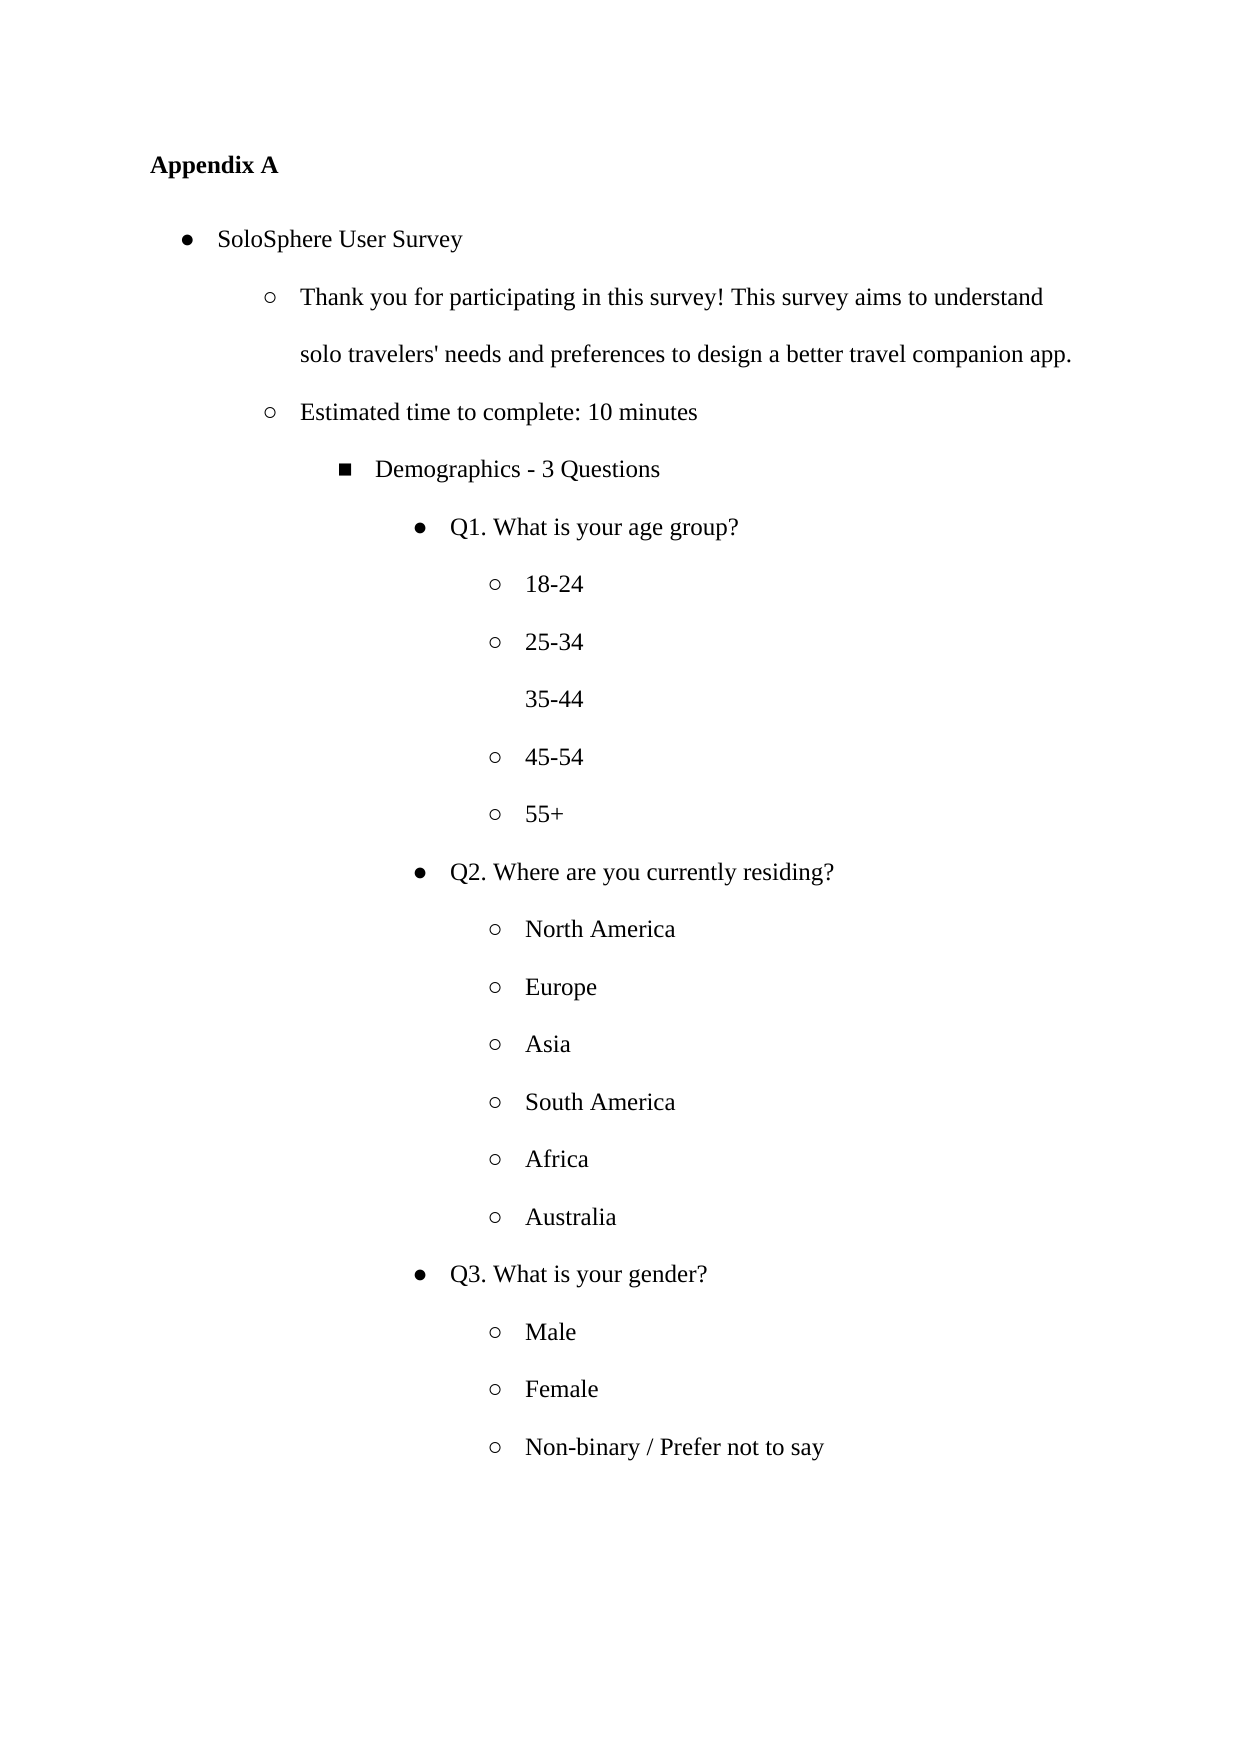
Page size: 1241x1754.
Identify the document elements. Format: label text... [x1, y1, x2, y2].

list 55+ [487, 799, 1090, 828]
list Thank you for participating in this survey! This survey aims to understand solo travelers' needs and preferences to design a better travel companion app. [262, 282, 1090, 368]
list 35-44 [525, 684, 1090, 713]
list Non-binary / Prefer not to say [487, 1432, 1090, 1460]
list 18-24 [487, 569, 1090, 598]
list 25-34 [487, 627, 1090, 655]
list SoloSphere User Survey [179, 224, 1090, 253]
list South America [487, 1087, 1090, 1115]
list Demographics - 3 Questions [337, 454, 1090, 483]
list Male [487, 1317, 1090, 1345]
list North America [487, 914, 1090, 943]
list Estimated time to complete: 10 minutes [262, 397, 1090, 425]
list 45-54 [487, 742, 1090, 770]
list Africa [487, 1144, 1090, 1173]
list Asia [487, 1029, 1090, 1058]
list Q1. What is your age group? [412, 512, 1090, 540]
list Q3. What is your gender? [412, 1259, 1090, 1288]
list Female [487, 1374, 1090, 1403]
list Q2. Where are you currently residing? [412, 857, 1090, 885]
text Appendix A [150, 150, 1090, 179]
list Australia [487, 1202, 1090, 1230]
list Europe [487, 972, 1090, 1000]
